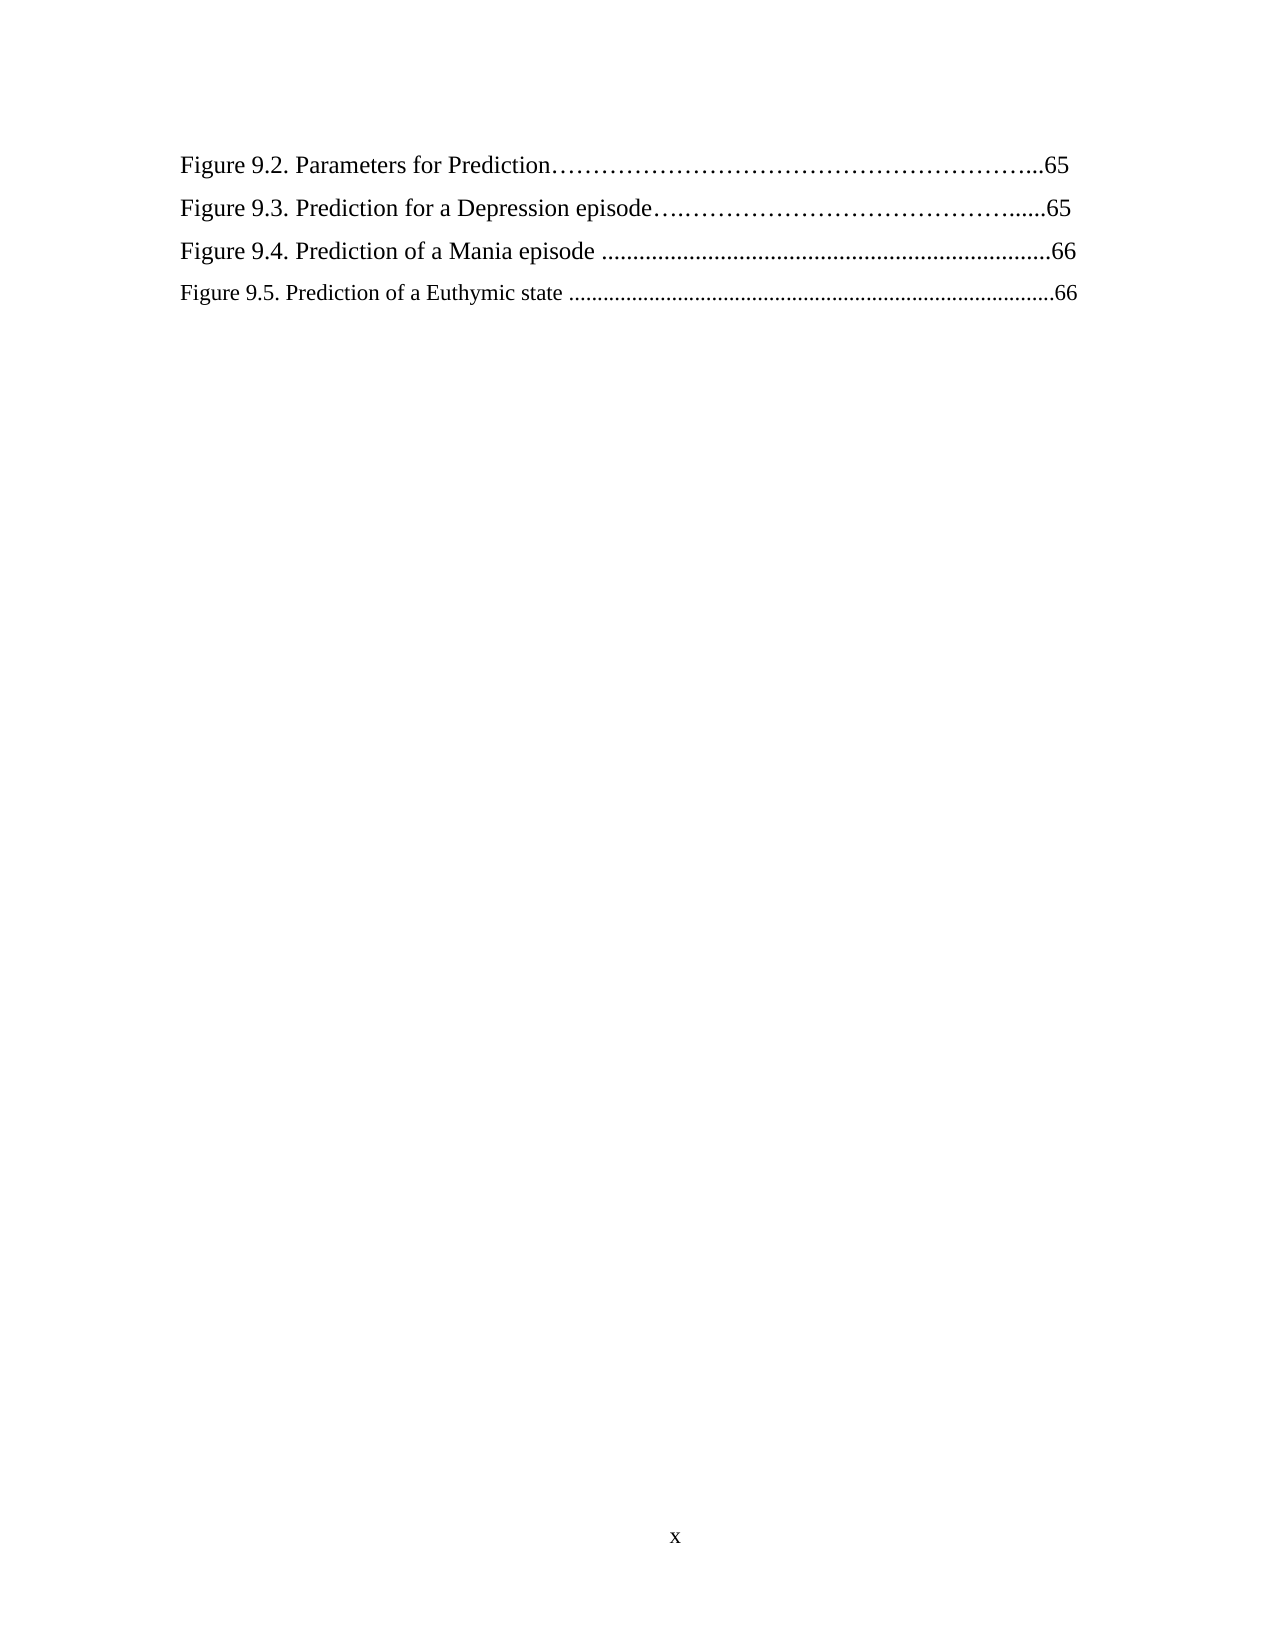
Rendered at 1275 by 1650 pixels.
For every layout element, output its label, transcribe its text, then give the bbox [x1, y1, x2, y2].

text Figure 9.3. Prediction for a Depression episode….…………………………………......65 [180, 193, 1170, 222]
text Figure 9.4. Prediction of a Mania episode ........................................................................66 [180, 236, 1170, 265]
list Figure 9.5. Prediction of a Euthymic state .....................................................................................66 [180, 279, 1170, 306]
text Figure 9.2. Parameters for Prediction…………………………………………………...65 [180, 150, 1170, 179]
